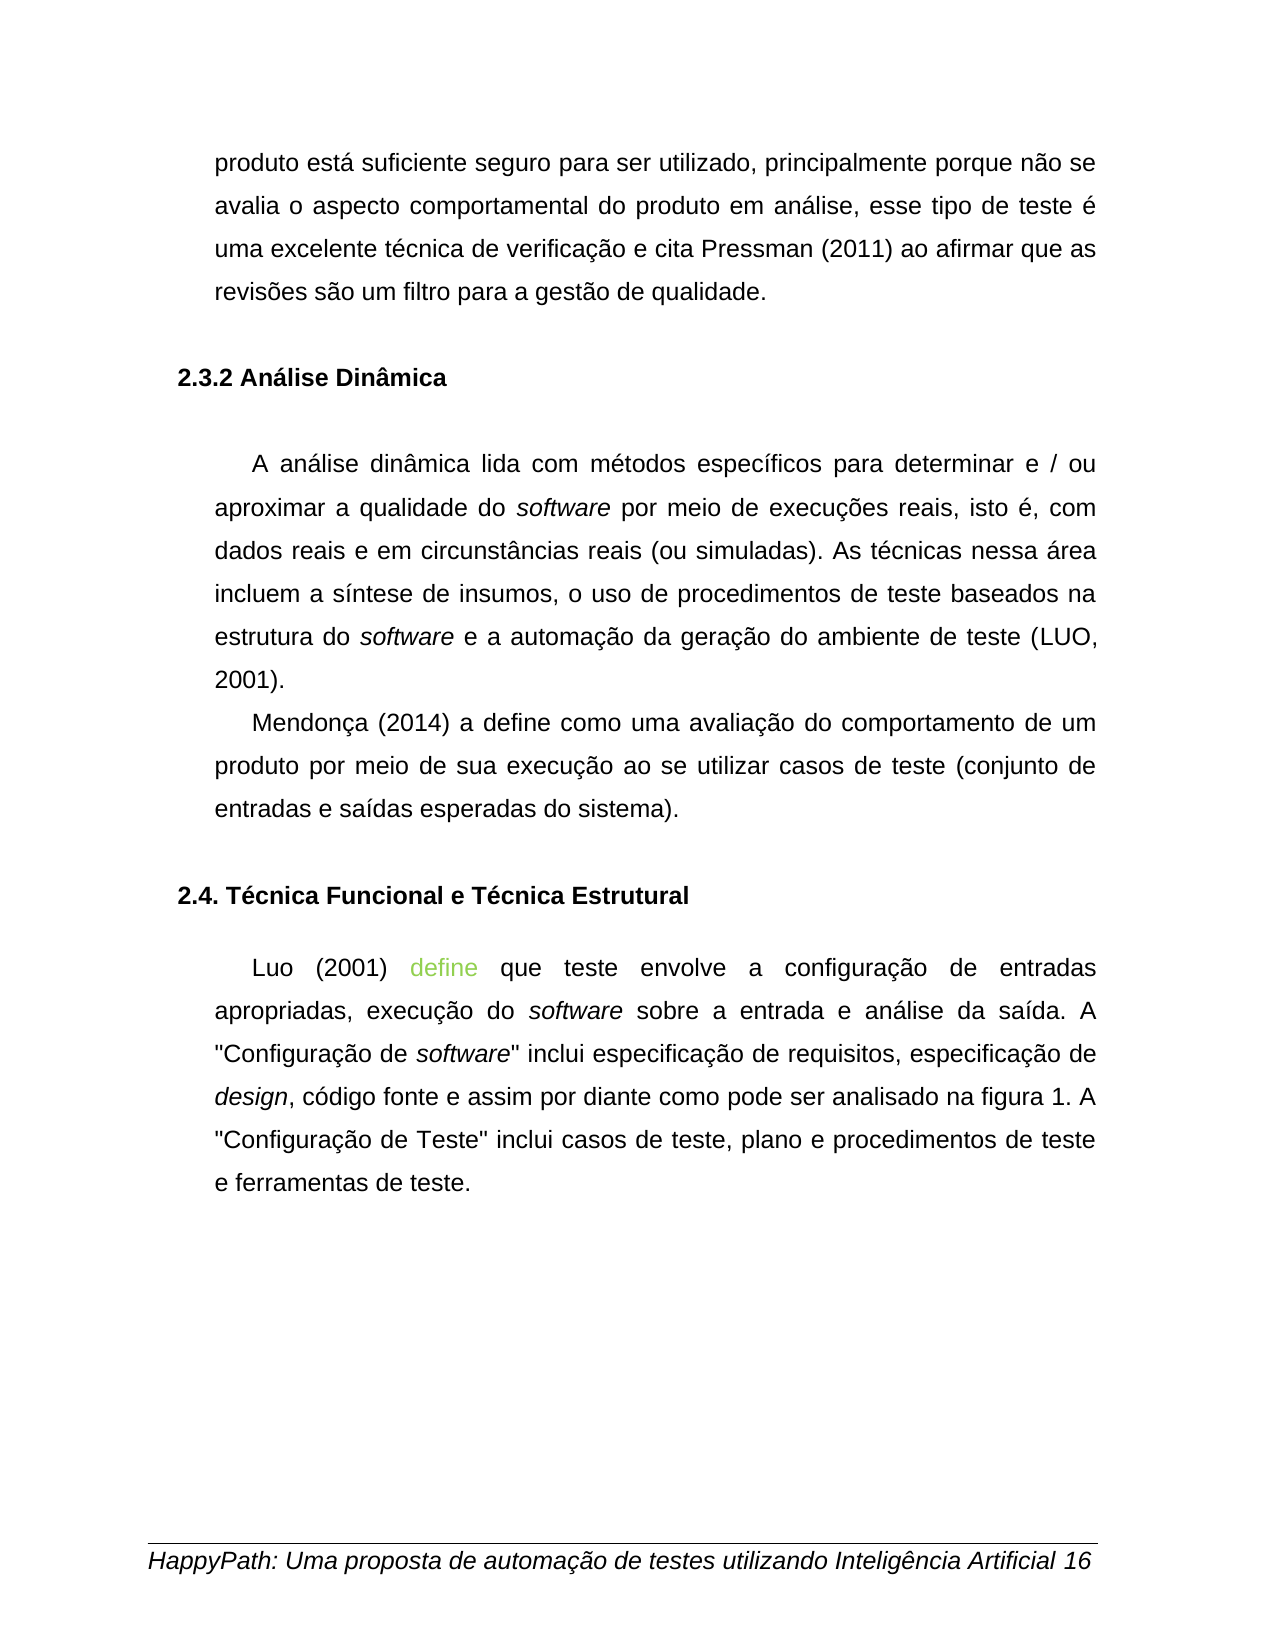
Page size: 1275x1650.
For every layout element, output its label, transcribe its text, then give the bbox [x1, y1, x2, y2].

subtitle 2.4. Técnica Funcional e Técnica Estrutural [177, 881, 1098, 909]
text Mendonça (2014) a define como uma avaliação do comportamento de um produto por meio de sua execução ao se utilizar casos de teste (conjunto de entradas e saídas esperadas do sistema). [214, 708, 1098, 823]
subtitle 2.3.2 Análise Dinâmica [177, 363, 1098, 392]
text A análise dinâmica lida com métodos específicos para determinar e / ou aproximar a qualidade do software por meio de execuções reais, isto é, com dados reais e em circunstâncias reais (ou simuladas). As técnicas nessa área incluem a síntese de insumos, o uso de procedimentos de teste baseados na estrutura do software e a automação da geração do ambiente de teste (LUO, 2001). [214, 449, 1098, 694]
text Luo (2001) define que teste envolve a configuração de entradas apropriadas, execução do software sobre a entrada e análise da saída. A "Configuração de software" inclui especificação de requisitos, especificação de design, código fonte e assim por diante como pode ser analisado na figura 1. A "Configuração de Teste" inclui casos de teste, plano e procedimentos de teste e ferramentas de teste. [214, 953, 1098, 1197]
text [214, 148, 1098, 306]
